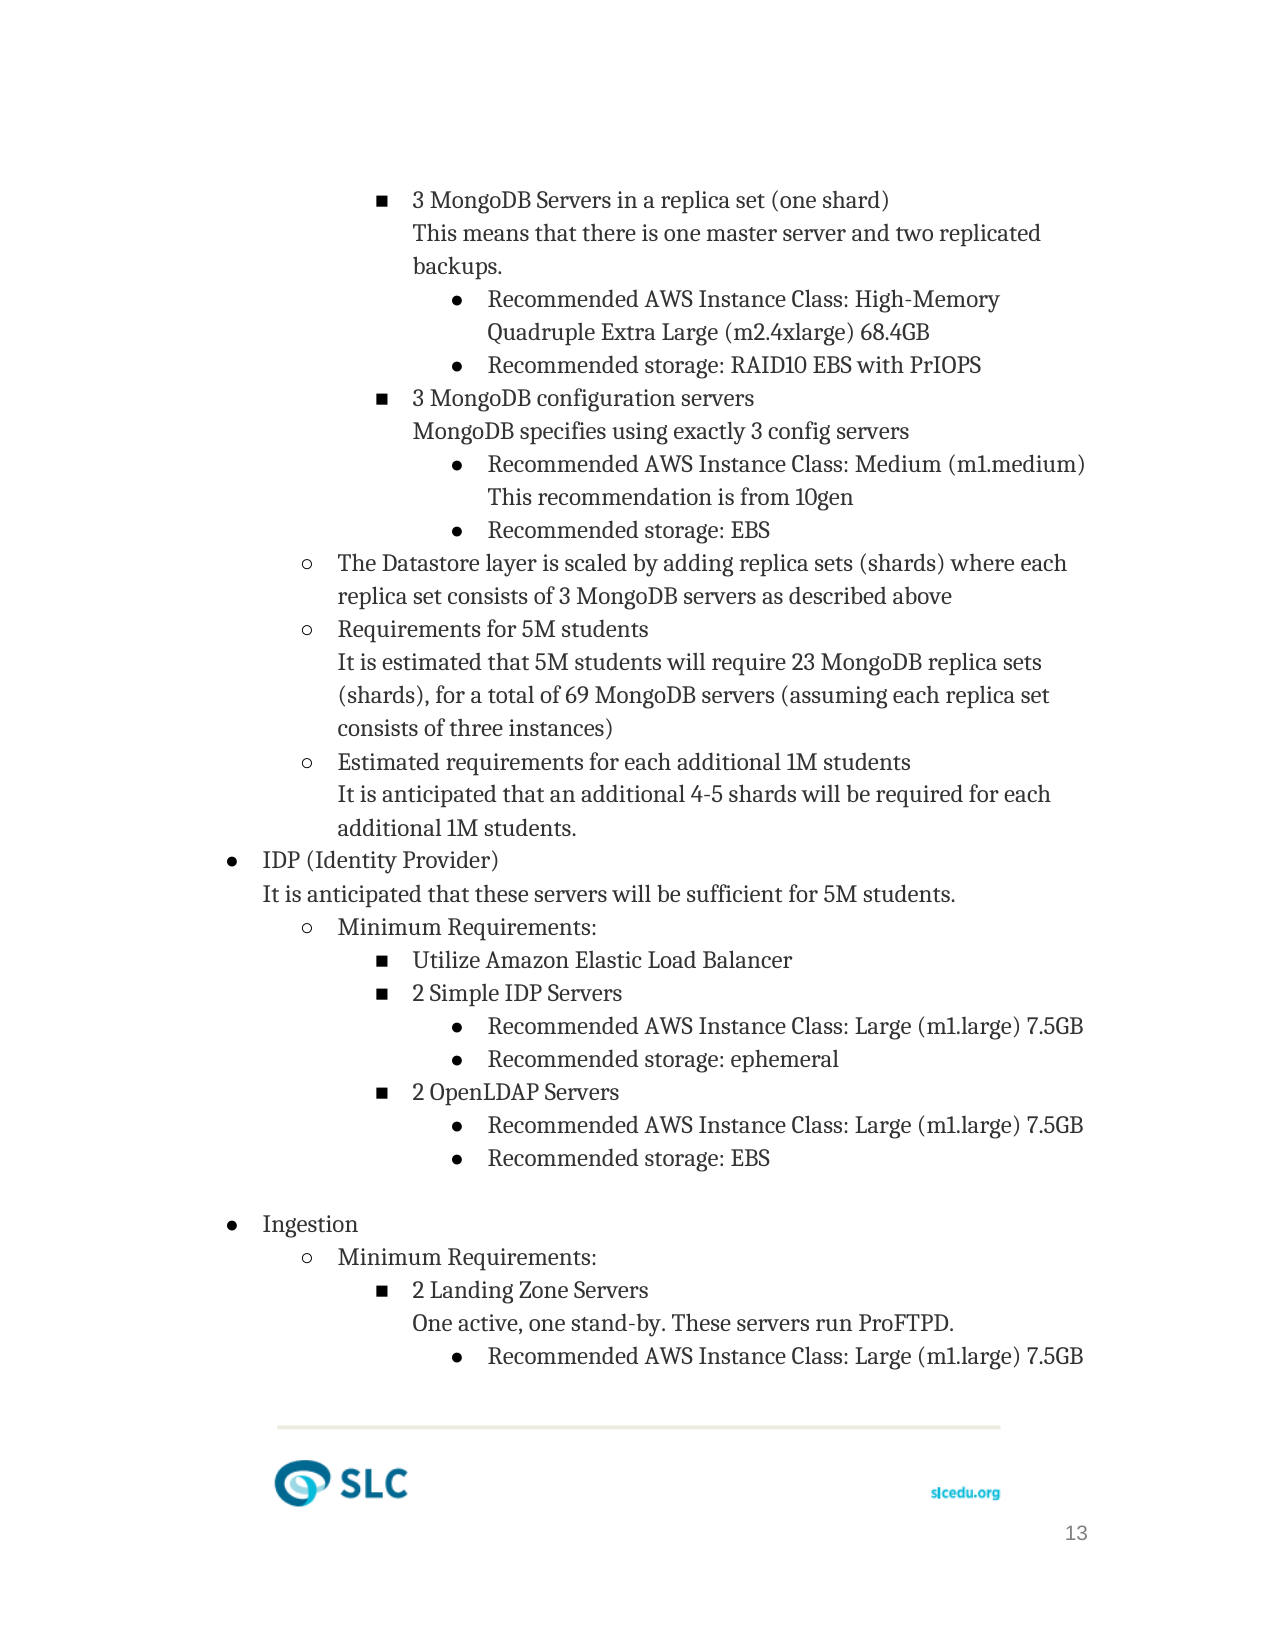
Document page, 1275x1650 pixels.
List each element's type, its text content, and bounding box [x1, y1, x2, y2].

list Minimum Requirements: [300, 912, 1087, 941]
list Recommended storage: RAID10 EBS with PrIOPS [450, 351, 1087, 380]
list Ingestion [225, 1210, 1087, 1238]
list 2 Simple IDP Servers [375, 978, 1087, 1007]
list Recommended AWS Instance Class: Large (m1.large) 7.5GB [450, 1342, 1087, 1371]
list IDP (Identity Provider) It is anticipated that these servers will be sufficient for 5M students. [225, 846, 1087, 908]
list Minimum Requirements: [300, 1243, 1087, 1271]
list Recommended storage: ephemeral [450, 1044, 1087, 1073]
list Recommended AWS Instance Class: High-Memory Quadruple Extra Large (m2.4xlarge) 68.4GB [450, 285, 1087, 347]
list Utilize Amazon Elastic Load Balancer [375, 946, 1087, 974]
list Recommended storage: EBS [450, 516, 1087, 545]
list 2 OpenLDAP Servers [375, 1078, 1087, 1106]
list Recommended AWS Instance Class: Large (m1.large) 7.5GB [450, 1012, 1087, 1040]
list Recommended AWS Instance Class: Medium (m1.medium) This recommendation is from 10gen [450, 450, 1087, 512]
list 2 Landing Zone Servers One active, one stand-by. These servers run ProFTPD. [375, 1276, 1087, 1337]
list Recommended storage: EBS [450, 1144, 1087, 1172]
list 3 MongoDB Servers in a replica set (one shard) This means that there is one master server and two replicated backups. [375, 186, 1087, 281]
list 3 MongoDB configuration servers MongoDB specifies using exactly 3 config servers [375, 384, 1087, 446]
list The Datastore layer is scaled by adding replica sets (shards) where each replica set consists of 3 MongoDB servers as described above [300, 549, 1087, 611]
list Recommended AWS Instance Class: Large (m1.large) 7.5GB [450, 1111, 1087, 1139]
list Estimated requirements for each additional 1M students It is anticipated that an additional 4-5 shards will be required for each additional 1M students. [300, 747, 1087, 842]
list Requirements for 5M students It is estimated that 5M students will require 23 MongoDB replica sets (shards), for a total of 69 MongoDB servers (assuming each replica set consists of three instances) [300, 615, 1087, 743]
